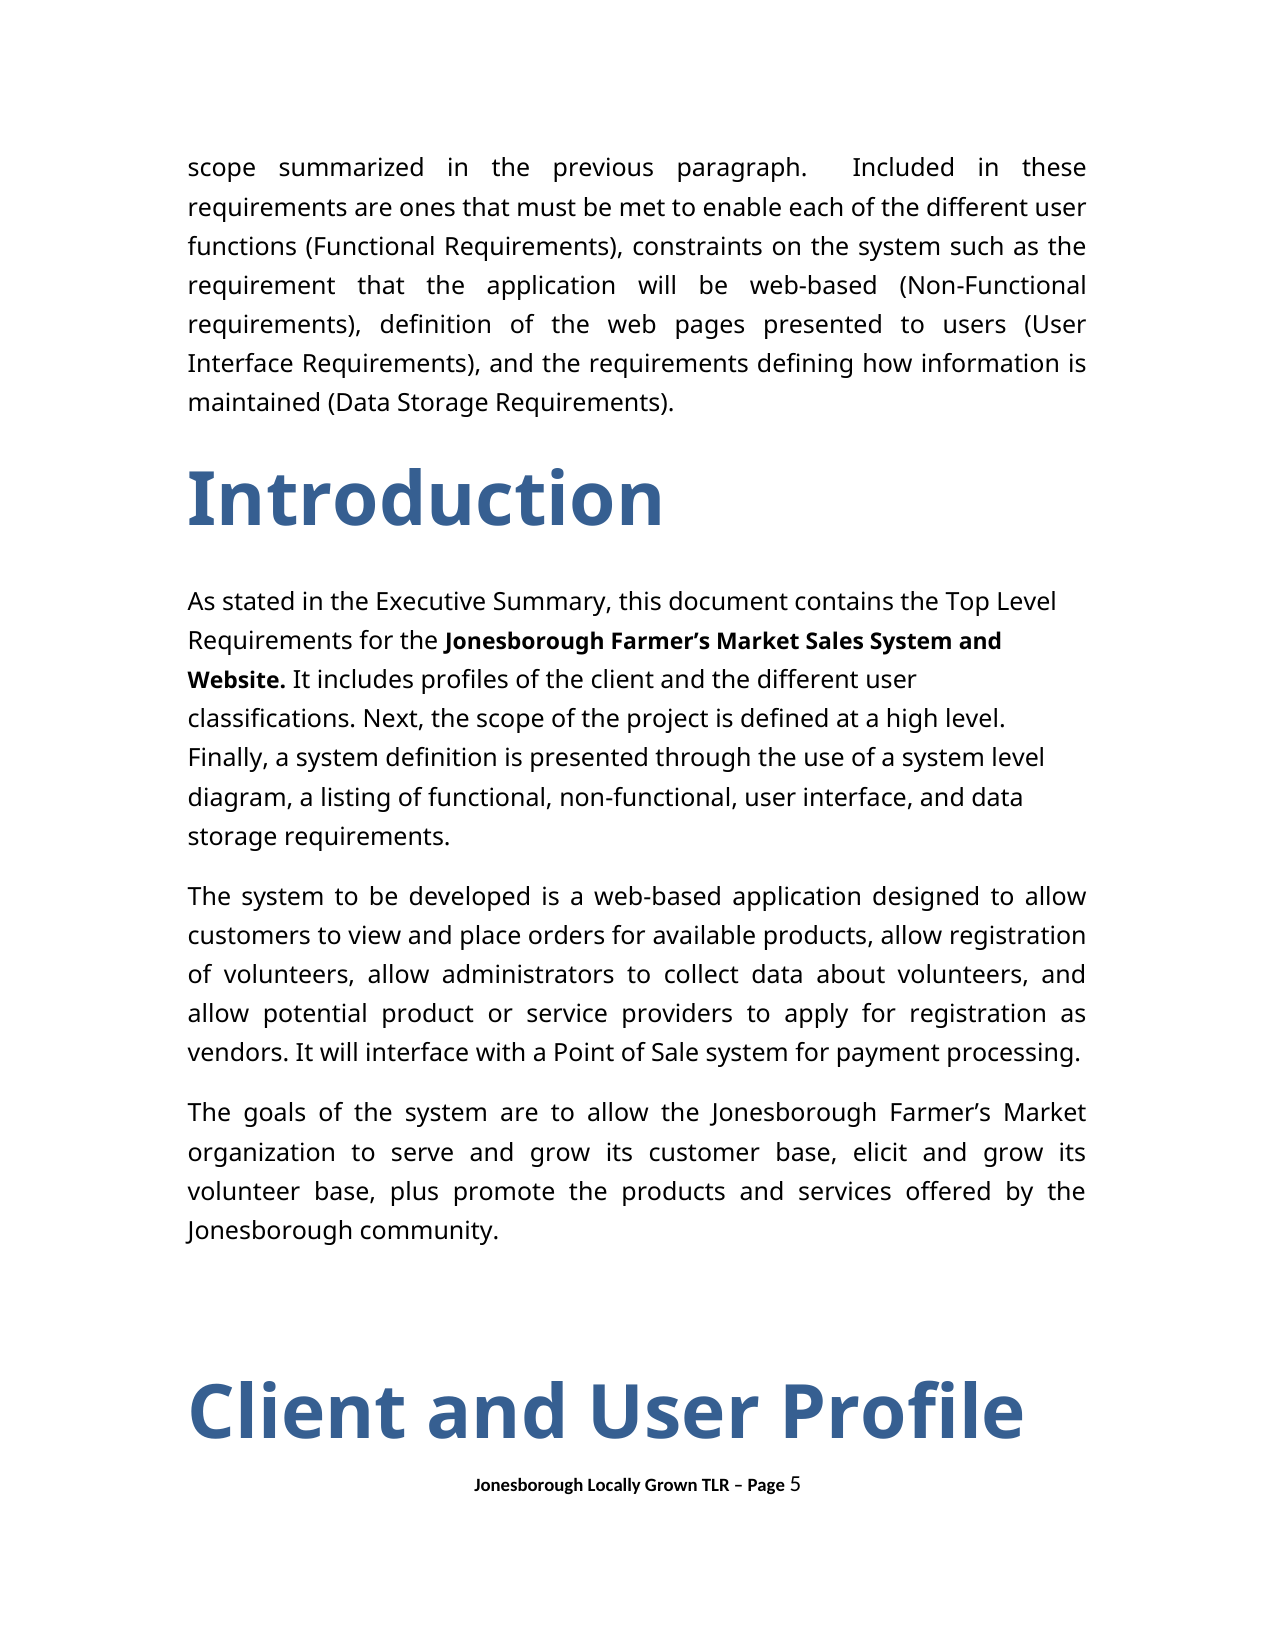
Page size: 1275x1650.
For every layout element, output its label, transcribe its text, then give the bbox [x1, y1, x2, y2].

text As stated in the Executive Summary, this document contains the Top Level Requirements for the Jonesborough Farmer’s Market Sales System and Website. It includes profiles of the client and the different user classifications. Next, the scope of the project is defined at a high level. Finally, a system definition is presented through the use of a system level diagram, a listing of functional, non-functional, user interface, and data storage requirements. [187, 583, 1087, 852]
text The goals of the system are to allow the Jonesborough Farmer’s Market organization to serve and grow its customer base, elicit and grow its volunteer base, plus promote the products and services offered by the Jonesborough community. [187, 1095, 1087, 1247]
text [187, 150, 1087, 419]
text Introduction [187, 445, 1087, 547]
subtitle Client and User Profile [187, 1358, 1087, 1461]
text The system to be developed is a web-based application designed to allow customers to view and place orders for available products, allow registration of volunteers, allow administrators to collect data about volunteers, and allow potential product or service providers to apply for registration as vendors. It will interface with a Point of Sale system for payment processing. [187, 878, 1087, 1069]
